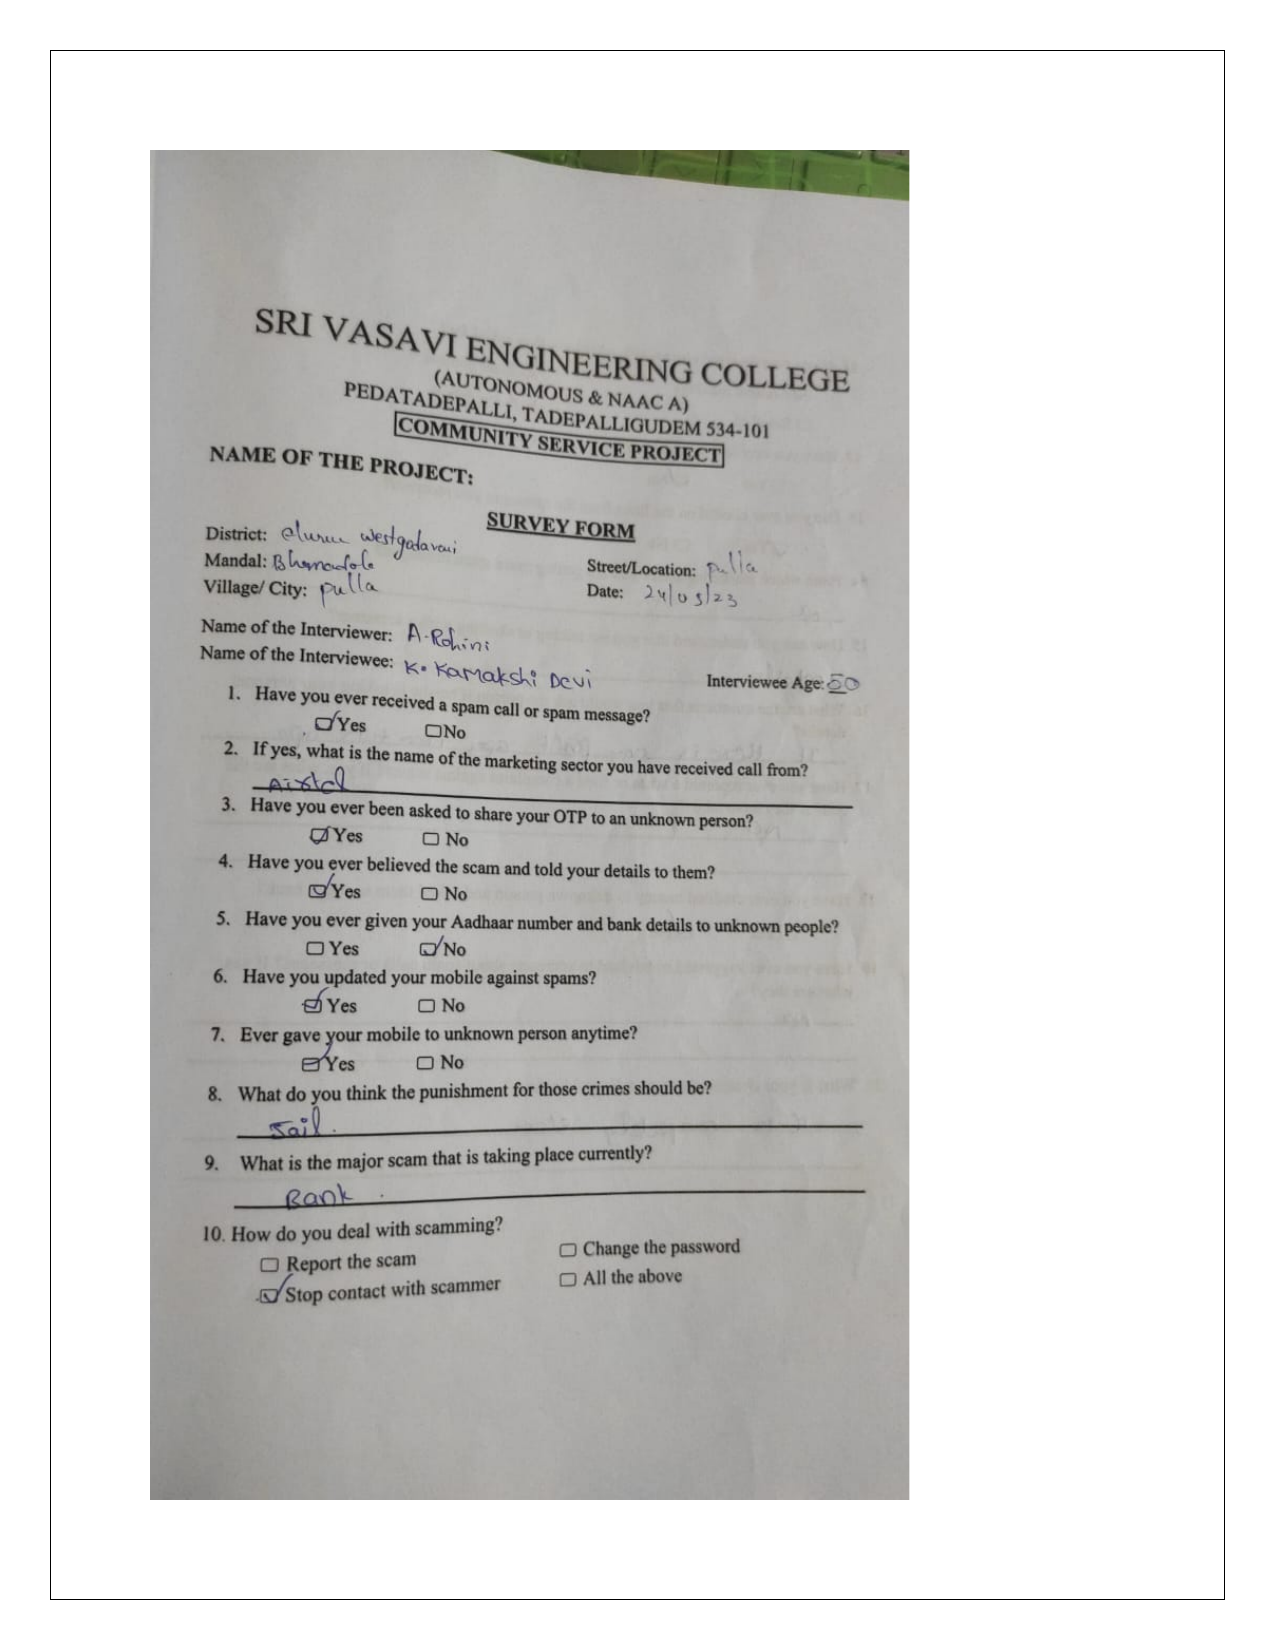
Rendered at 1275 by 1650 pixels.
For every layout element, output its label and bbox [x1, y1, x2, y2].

picture [150, 150, 910, 1500]
